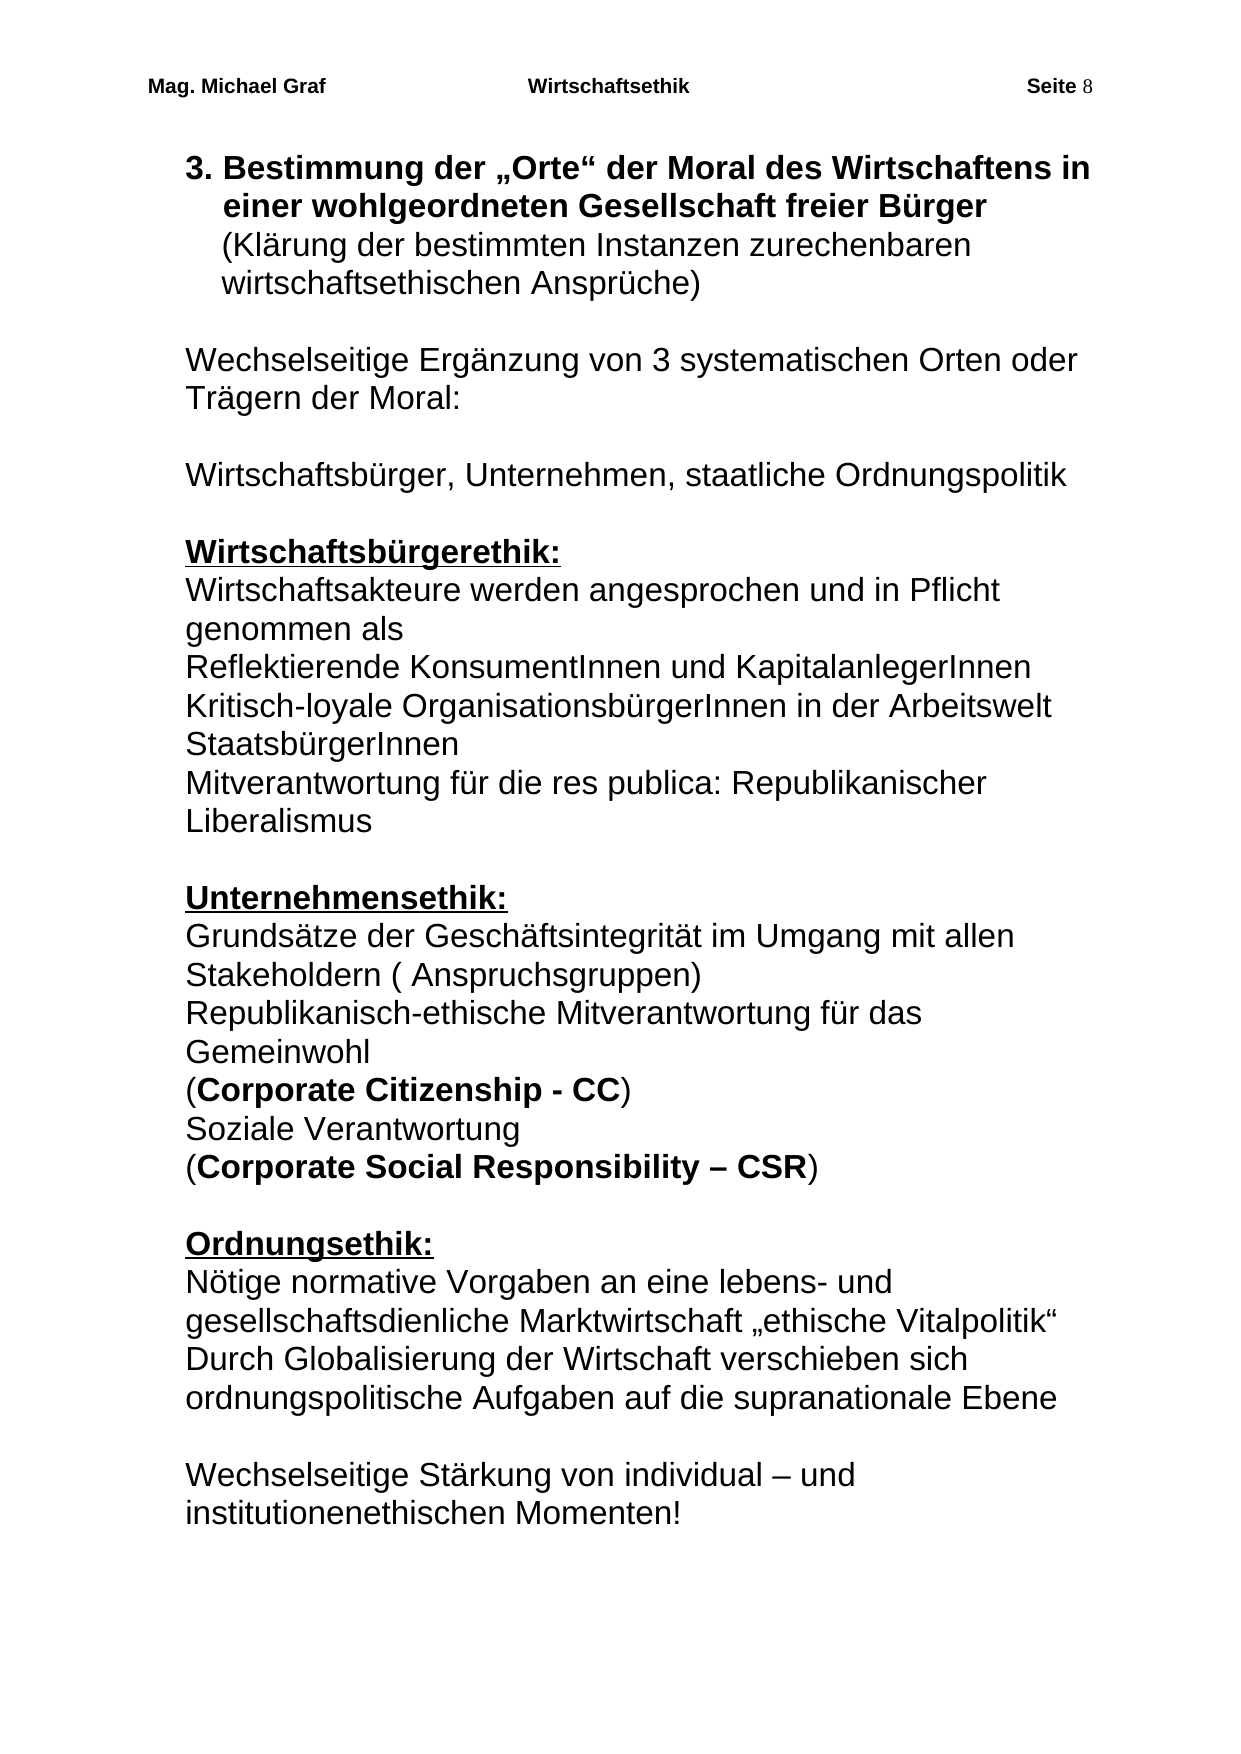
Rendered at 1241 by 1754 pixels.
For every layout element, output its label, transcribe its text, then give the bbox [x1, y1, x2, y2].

text Kritisch-loyale OrganisationsbürgerInnen in der Arbeitswelt [185, 686, 1092, 724]
text Wechselseitige Ergänzung von 3 systematischen Orten oder Trägern der Moral: Wirtschaftsbürger, Unternehmen, staatliche Ordnungspolitik [185, 340, 1092, 494]
text StaatsbürgerInnen [185, 724, 1092, 763]
text Mitverantwortung für die res publica: Republikanischer Liberalismus [185, 763, 1092, 839]
text Grundsätze der Geschäftsintegrität im Umgang mit allen Stakeholdern ( Anspruchsgruppen) [185, 916, 1092, 993]
text Ordnungsethik: [185, 1224, 1092, 1262]
text Wirtschaftsakteure werden angesprochen und in Pflicht genommen als [185, 571, 1092, 647]
text Republikanisch-ethische Mitverantwortung für das Gemeinwohl (Corporate Citizenship - CC) [185, 993, 1092, 1109]
text Unternehmensethik: [185, 878, 1092, 916]
text Soziale Verantwortung (Corporate Social Responsibility – CSR) [185, 1109, 1092, 1186]
text Nötige normative Vorgaben an eine lebens- und gesellschaftsdienliche Marktwirtschaft „ethische Vitalpolitik“ [185, 1262, 1092, 1339]
text (Klärung der bestimmten Instanzen zurechenbaren wirtschaftsethischen Ansprüche) [185, 224, 1092, 301]
text Wirtschaftsbürgerethik: [185, 532, 1092, 571]
text Reflektierende KonsumentInnen und KapitalanlegerInnen [185, 647, 1092, 686]
text Wechselseitige Stärkung von individual – und institutionenethischen Momenten! [185, 1454, 1092, 1531]
text Durch Globalisierung der Wirtschaft verschieben sich ordnungspolitische Aufgaben auf die supranationale Ebene [185, 1339, 1092, 1416]
list Bestimmung der „Orte“ der Moral des Wirtschaftens in einer wohlgeordneten Gesellschaft freier Bürger [185, 148, 1092, 224]
